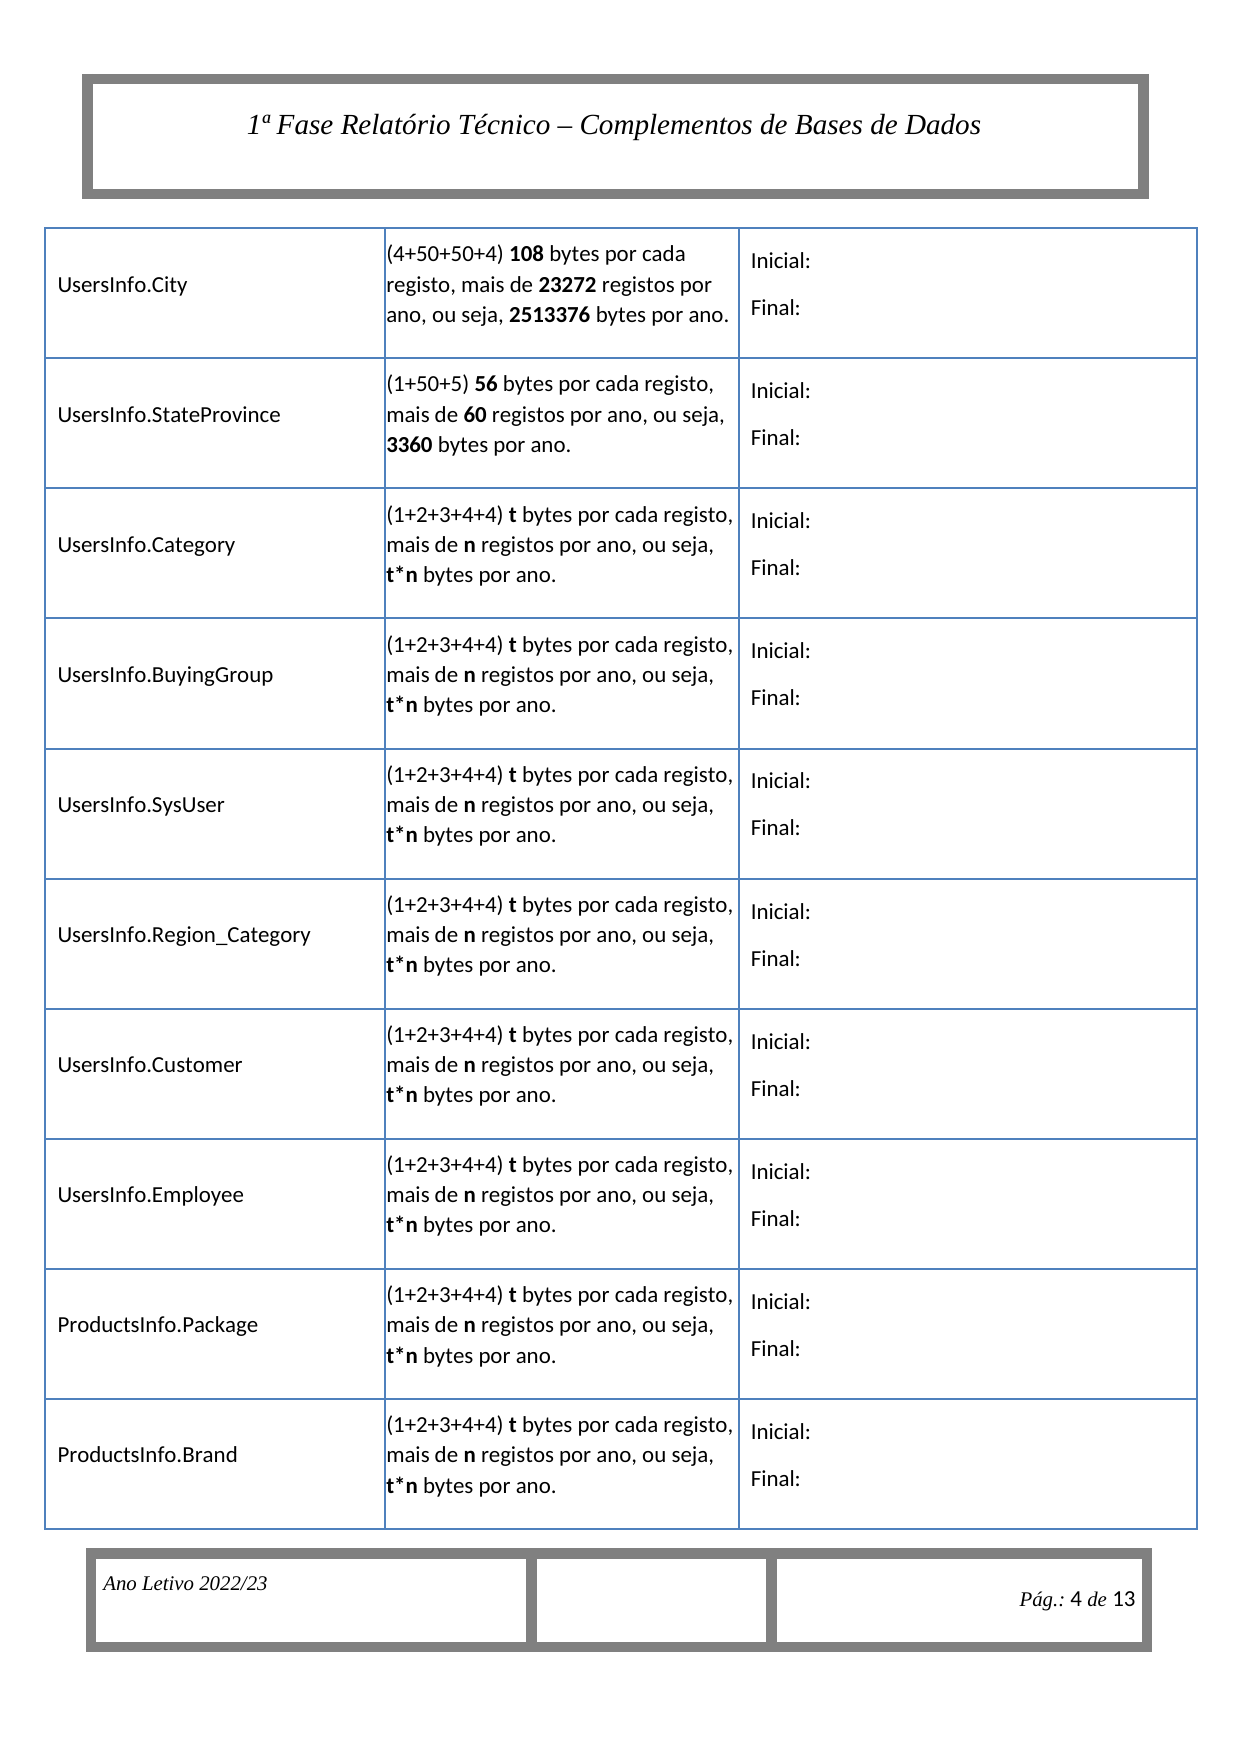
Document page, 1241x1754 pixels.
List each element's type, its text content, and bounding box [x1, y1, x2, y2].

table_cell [386, 1400, 738, 1528]
table_cell Inicial: Final: [740, 229, 1196, 357]
table_cell Inicial: Final: [740, 750, 1196, 877]
table_cell Inicial: Final: [740, 489, 1196, 617]
table_cell Inicial: Final: [740, 880, 1196, 1008]
table_cell (1+2+3+4+4) t bytes por cada registo, mais de n registos por ano, ou seja, t*n bytes por ano. [386, 619, 738, 747]
table_cell (4+50+50+4) 108 bytes por cada registo, mais de 23272 registos por ano, ou seja, 2513376 bytes por ano. [386, 229, 738, 357]
table_cell Inicial: Final: [740, 1010, 1196, 1138]
table_cell (1+2+3+4+4) t bytes por cada registo, mais de n registos por ano, ou seja, t*n bytes por ano. [386, 750, 738, 877]
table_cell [386, 1270, 738, 1398]
table_cell UsersInfo.StateProvince [46, 359, 384, 487]
table_cell (1+2+3+4+4) t bytes por cada registo, mais de n registos por ano, ou seja, t*n bytes por ano. [386, 880, 738, 1008]
table_cell UsersInfo.Region_Category [46, 880, 384, 1008]
table_cell (1+50+5) 56 bytes por cada registo, mais de 60 registos por ano, ou seja, 3360 bytes por ano. [386, 359, 738, 487]
table_cell (1+2+3+4+4) t bytes por cada registo, mais de n registos por ano, ou seja, t*n bytes por ano. [386, 489, 738, 617]
table_cell UsersInfo.Employee [46, 1140, 384, 1268]
table_cell Inicial: Final: [740, 359, 1196, 487]
table_cell UsersInfo.Customer [46, 1010, 384, 1138]
table_cell UsersInfo.Category [46, 489, 384, 617]
table_cell Inicial: Final: [740, 1400, 1196, 1528]
table_cell UsersInfo.City [46, 229, 384, 357]
table_cell Inicial: Final: [740, 1270, 1196, 1398]
table_cell Inicial: Final: [740, 619, 1196, 747]
table_cell ProductsInfo.Package [46, 1270, 384, 1398]
table_cell ProductsInfo.Brand [46, 1400, 384, 1528]
table_cell UsersInfo.BuyingGroup [46, 619, 384, 747]
table_cell (1+2+3+4+4) t bytes por cada registo, mais de n registos por ano, ou seja, t*n bytes por ano. [386, 1010, 738, 1138]
table_cell UsersInfo.SysUser [46, 750, 384, 877]
table_cell (1+2+3+4+4) t bytes por cada registo, mais de n registos por ano, ou seja, t*n bytes por ano. [386, 1140, 738, 1268]
table_cell Inicial: Final: [740, 1140, 1196, 1268]
